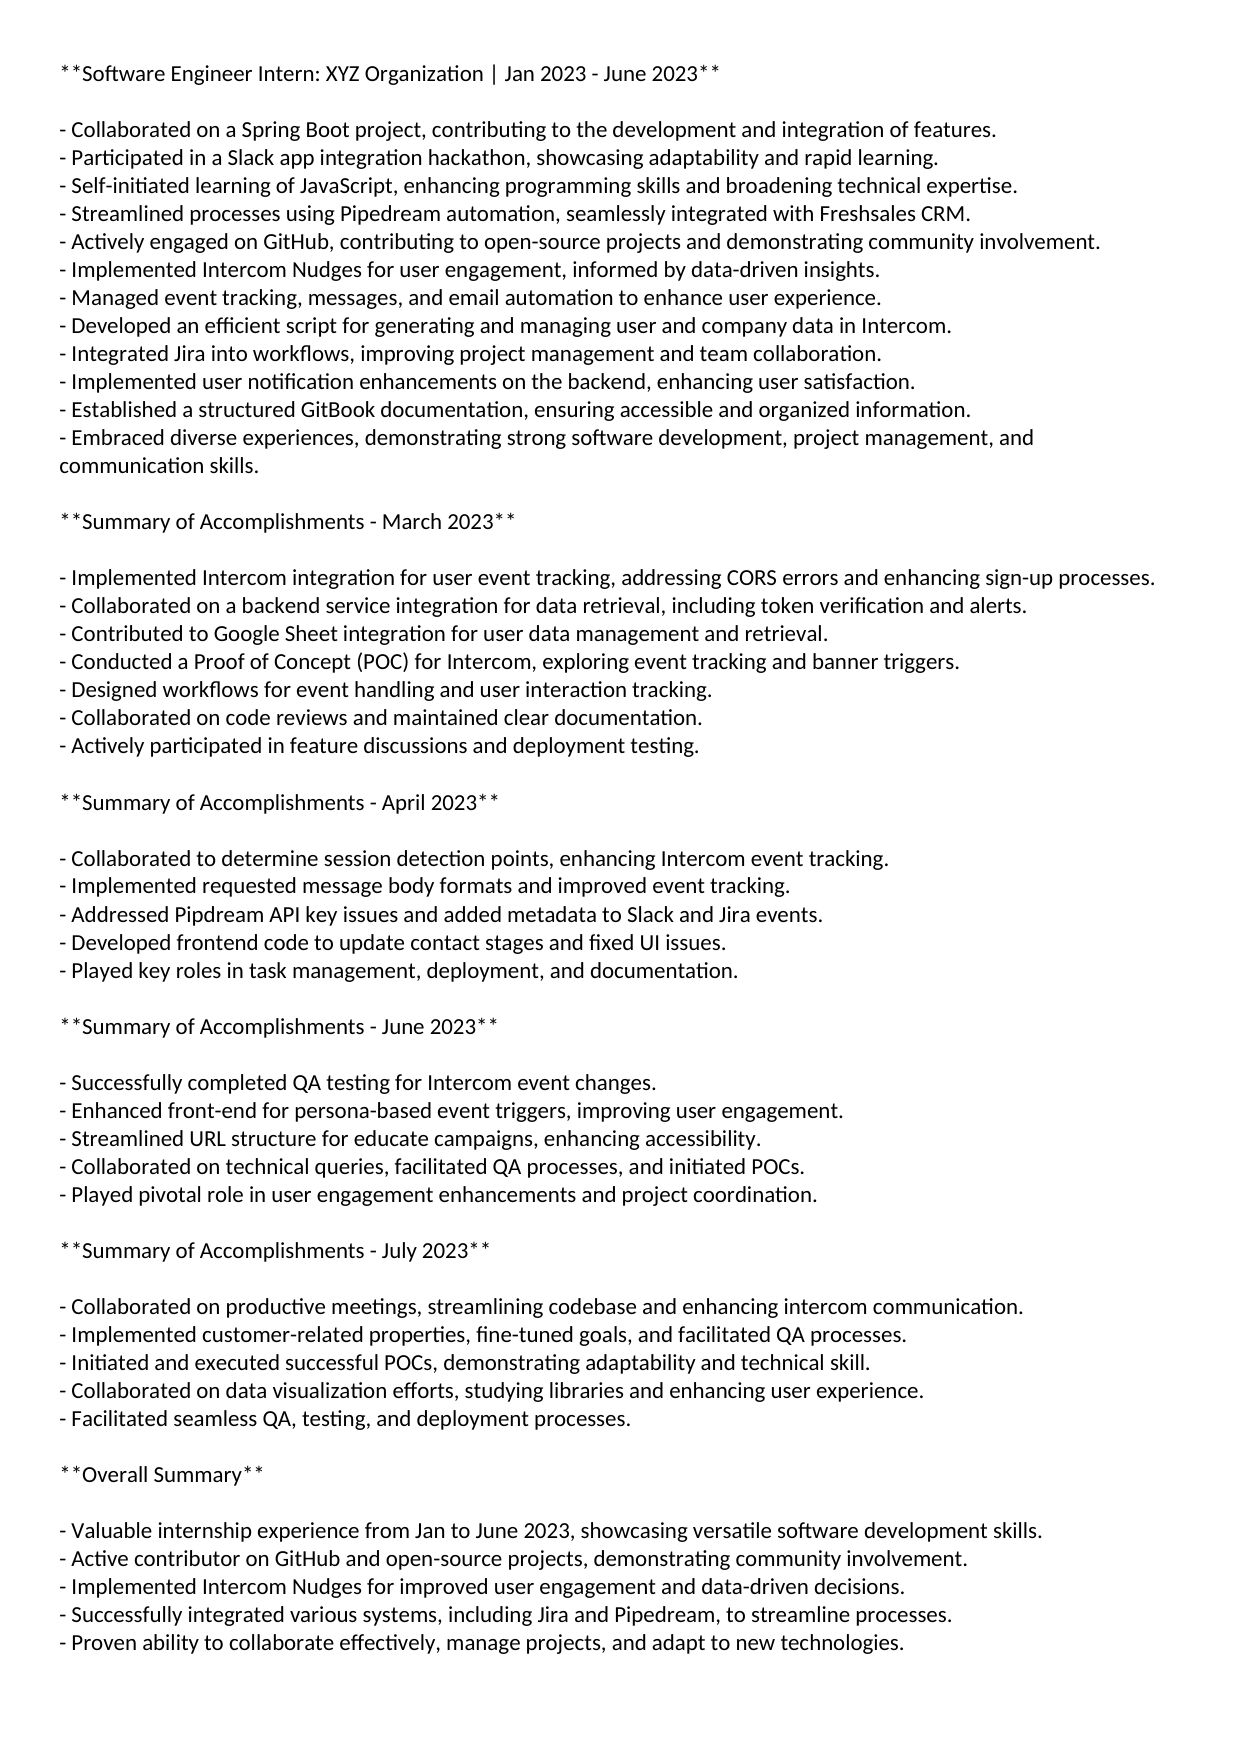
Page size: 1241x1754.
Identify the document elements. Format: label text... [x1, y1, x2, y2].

text - Successfully completed QA testing for Intercom event changes. [59, 1068, 1181, 1096]
text - Implemented user notification enhancements on the backend, enhancing user satisfaction. [59, 367, 1181, 395]
text - Successfully integrated various systems, including Jira and Pipedream, to streamline processes. [59, 1600, 1181, 1628]
text - Played key roles in task management, deployment, and documentation. [59, 956, 1181, 984]
text - Implemented requested message body formats and improved event tracking. [59, 872, 1181, 900]
text - Collaborated on technical queries, facilitated QA processes, and initiated POCs. [59, 1152, 1181, 1180]
text - Initiated and executed successful POCs, demonstrating adaptability and technical skill. [59, 1348, 1181, 1376]
text - Played pivotal role in user engagement enhancements and project coordination. [59, 1180, 1181, 1208]
text - Streamlined processes using Pipedream automation, seamlessly integrated with Freshsales CRM. [59, 199, 1181, 227]
text - Developed an efficient script for generating and managing user and company data in Intercom. [59, 311, 1181, 339]
text **Software Engineer Intern: XYZ Organization | Jan 2023 - June 2023** [59, 59, 1181, 87]
text - Embraced diverse experiences, demonstrating strong software development, project management, and communication skills. [59, 423, 1181, 479]
text - Collaborated on a Spring Boot project, contributing to the development and integration of features. [59, 115, 1181, 143]
text - Collaborated on code reviews and maintained clear documentation. [59, 703, 1181, 732]
text - Designed workflows for event handling and user interaction tracking. [59, 676, 1181, 703]
text - Addressed Pipdream API key issues and added metadata to Slack and Jira events. [59, 900, 1181, 928]
text - Integrated Jira into workflows, improving project management and team collaboration. [59, 339, 1181, 367]
text - Collaborated to determine session detection points, enhancing Intercom event tracking. [59, 844, 1181, 872]
text - Self-initiated learning of JavaScript, enhancing programming skills and broadening technical expertise. [59, 171, 1181, 199]
text - Conducted a Proof of Concept (POC) for Intercom, exploring event tracking and banner triggers. [59, 647, 1181, 676]
text - Implemented Intercom Nudges for improved user engagement and data-driven decisions. [59, 1572, 1181, 1600]
text - Proven ability to collaborate effectively, manage projects, and adapt to new technologies. [59, 1628, 1181, 1656]
text - Collaborated on a backend service integration for data retrieval, including token verification and alerts. [59, 591, 1181, 619]
text - Implemented customer-related properties, fine-tuned goals, and facilitated QA processes. [59, 1320, 1181, 1348]
text - Streamlined URL structure for educate campaigns, enhancing accessibility. [59, 1124, 1181, 1152]
text - Actively engaged on GitHub, contributing to open-source projects and demonstrating community involvement. [59, 227, 1181, 255]
text - Collaborated on data visualization efforts, studying libraries and enhancing user experience. [59, 1376, 1181, 1404]
text - Valuable internship experience from Jan to June 2023, showcasing versatile software development skills. [59, 1516, 1181, 1544]
text **Summary of Accomplishments - July 2023** [59, 1236, 1181, 1264]
text - Facilitated seamless QA, testing, and deployment processes. [59, 1404, 1181, 1432]
text **Summary of Accomplishments - April 2023** [59, 788, 1181, 816]
text **Summary of Accomplishments - June 2023** [59, 1012, 1181, 1040]
text **Summary of Accomplishments - March 2023** [59, 507, 1181, 535]
text - Collaborated on productive meetings, streamlining codebase and enhancing intercom communication. [59, 1292, 1181, 1320]
text **Overall Summary** [59, 1460, 1181, 1488]
text - Developed frontend code to update contact stages and fixed UI issues. [59, 928, 1181, 956]
text - Implemented Intercom Nudges for user engagement, informed by data-driven insights. [59, 255, 1181, 283]
text - Established a structured GitBook documentation, ensuring accessible and organized information. [59, 395, 1181, 423]
text - Implemented Intercom integration for user event tracking, addressing CORS errors and enhancing sign-up processes. [59, 563, 1181, 591]
text - Managed event tracking, messages, and email automation to enhance user experience. [59, 283, 1181, 311]
text - Active contributor on GitHub and open-source projects, demonstrating community involvement. [59, 1544, 1181, 1572]
text - Enhanced front-end for persona-based event triggers, improving user engagement. [59, 1096, 1181, 1124]
text - Participated in a Slack app integration hackathon, showcasing adaptability and rapid learning. [59, 143, 1181, 171]
text - Contributed to Google Sheet integration for user data management and retrieval. [59, 619, 1181, 647]
text - Actively participated in feature discussions and deployment testing. [59, 732, 1181, 759]
